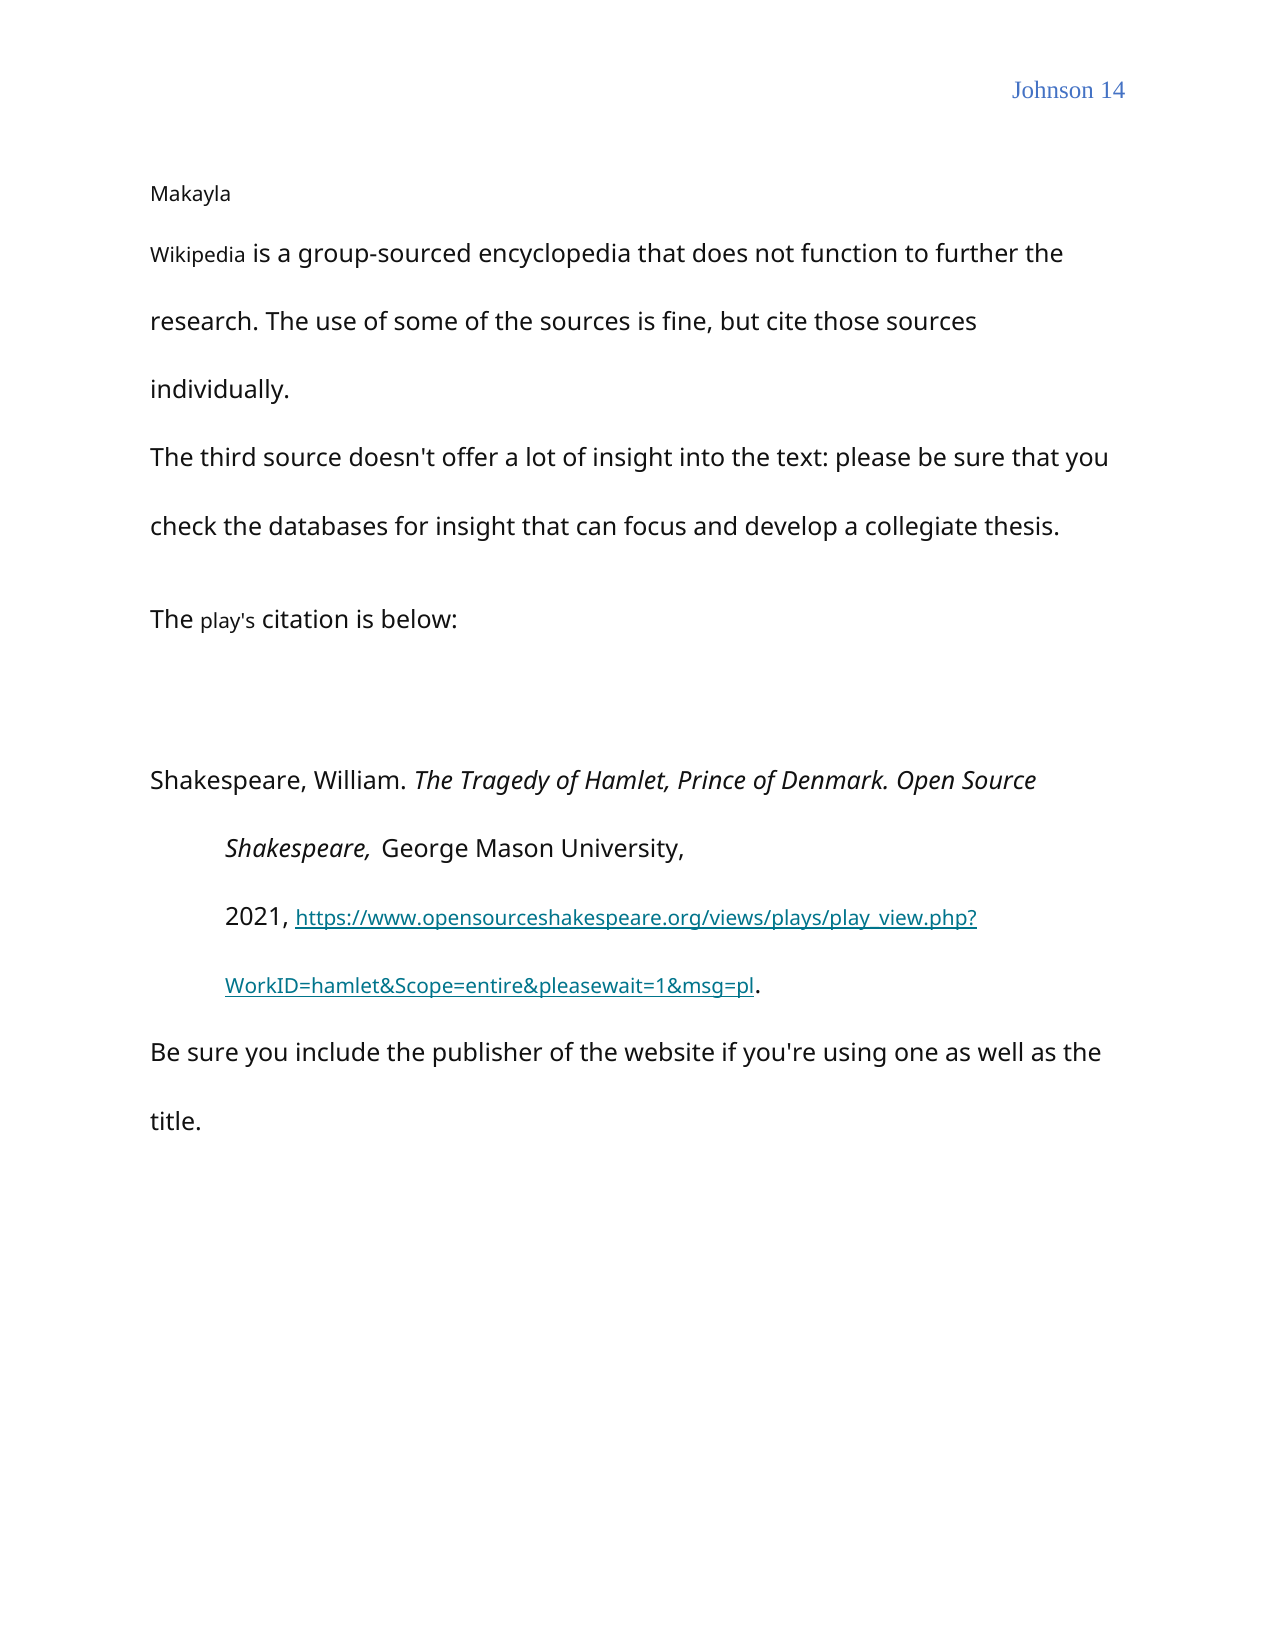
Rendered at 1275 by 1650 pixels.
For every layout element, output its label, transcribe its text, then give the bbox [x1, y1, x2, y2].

text The play's citation is below: [150, 601, 1125, 635]
text Be sure you include the publisher of the website if you're using one as well as the title. [150, 1035, 1125, 1137]
text The third source doesn't offer a lot of insight into the text: please be sure that you check the databases for insight that can focus and develop a collegiate thesis. [150, 440, 1125, 542]
text Makayla [150, 179, 1125, 207]
text Shakespeare, William. The Tragedy of Hamlet, Prince of Denmark. Open Source Shakespeare, George Mason University, 2021, https://www.opensourceshakespeare.org/views/plays/play_view.php?WorkID=hamlet&Scope=entire&pleasewait=1&msg=pl. [150, 762, 1125, 1001]
text Wikipedia is a group-sourced encyclopedia that does not function to further the research. The use of some of the sources is fine, but cite those sources individually. [150, 236, 1125, 406]
